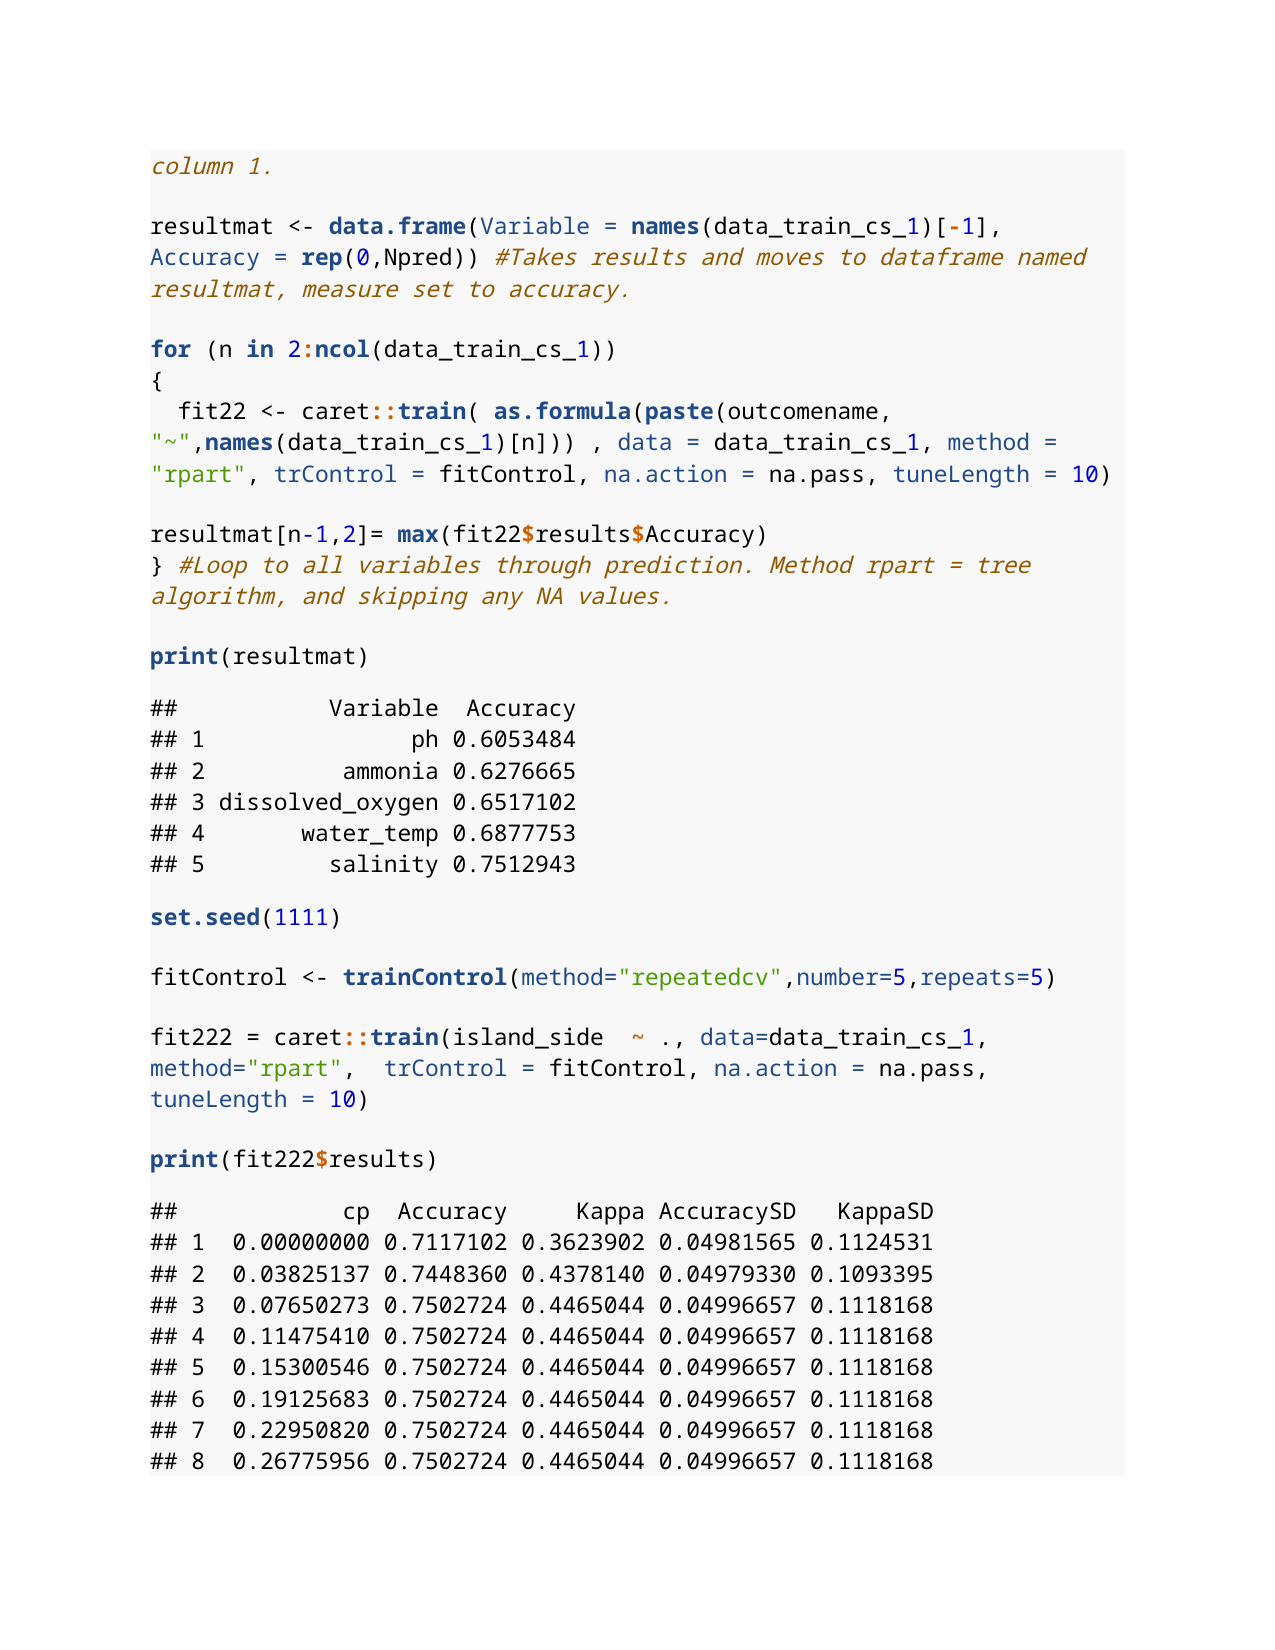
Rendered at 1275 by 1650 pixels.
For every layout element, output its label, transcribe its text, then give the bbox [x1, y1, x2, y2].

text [150, 150, 1125, 671]
text set.seed(1111) fitControl <- trainControl(method="repeatedcv",number=5,repeats=5) fit222 = caret::train(island_side ~ ., data=data_train_cs_1, method="rpart", trControl = fitControl, na.action = na.pass, tuneLength = 10) print(fit222$results) [150, 900, 1125, 1174]
text ## Variable Accuracy ## 1 ph 0.6053484 ## 2 ammonia 0.6276665 ## 3 dissolved_oxygen 0.6517102 ## 4 water_temp 0.6877753 ## 5 salinity 0.7512943 [150, 692, 1125, 879]
